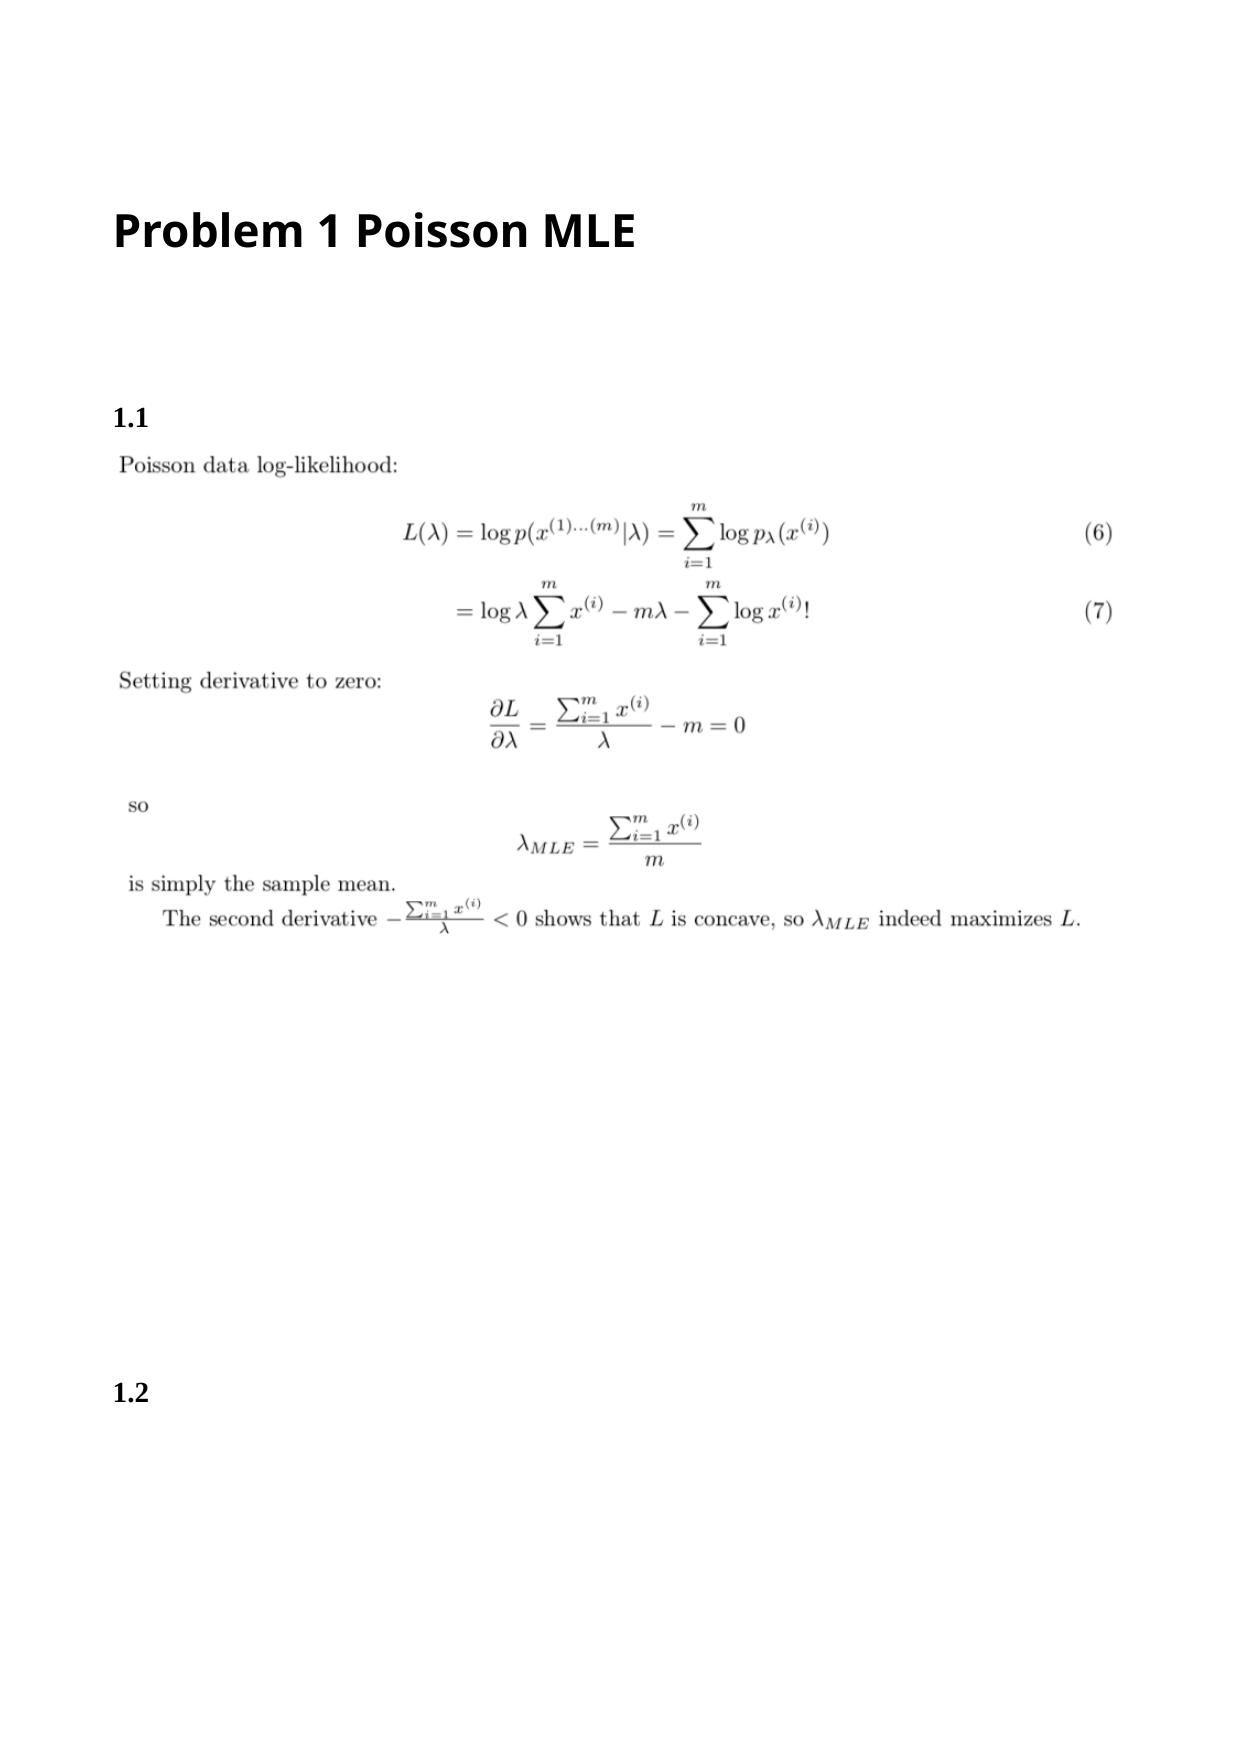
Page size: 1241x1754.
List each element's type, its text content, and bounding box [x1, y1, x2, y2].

text 1.1 [112, 385, 1128, 449]
text 1.2 [112, 1360, 1128, 1425]
picture [112, 449, 1128, 943]
subtitle Problem 1 Poisson MLE [112, 197, 1128, 262]
